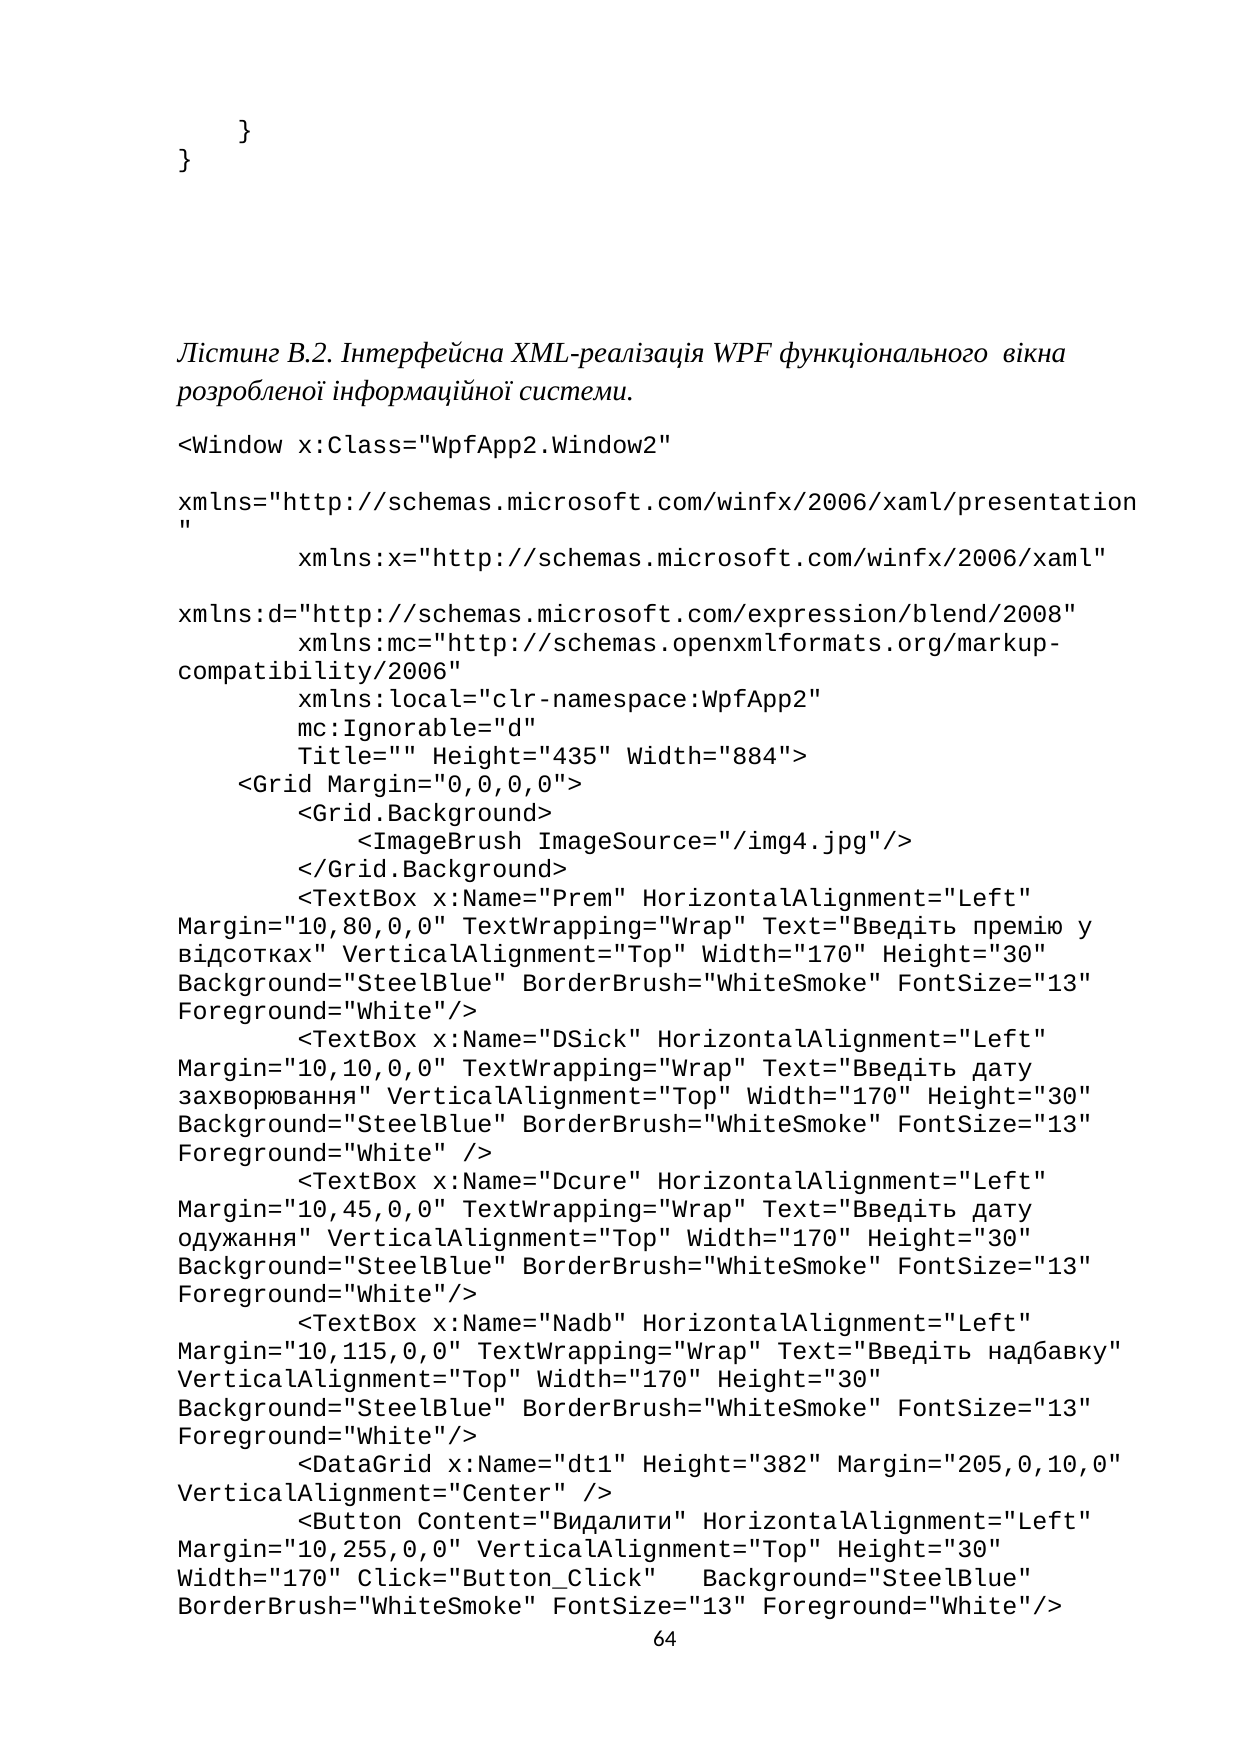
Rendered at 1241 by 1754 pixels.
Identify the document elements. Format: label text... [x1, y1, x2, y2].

text <Grid.Background> [177, 800, 1152, 829]
text <DataGrid x:Name="dt1" Height="382" Margin="205,0,10,0" VerticalAlignment="Center" /> [177, 1452, 1152, 1509]
text xmlns:local="clr-namespace:WpfApp2" [177, 687, 1152, 715]
text xmlns:mc="http://schemas.openxmlformats.org/markup-compatibility/2006" [177, 630, 1152, 687]
text } [177, 146, 1152, 175]
text <TextBox x:Name="Nadb" HorizontalAlignment="Left" Margin="10,115,0,0" TextWrapping="Wrap" Text="Введіть надбавку" VerticalAlignment="Top" Width="170" Height="30" Background="SteelBlue" BorderBrush="WhiteSmoke" FontSize="13" Foreground="White"/> [177, 1310, 1152, 1452]
text <Button Content="Видалити" HorizontalAlignment="Left" Margin="10,255,0,0" VerticalAlignment="Top" Height="30" Width="170" Click="Button_Click" Background="SteelBlue" BorderBrush="WhiteSmoke" FontSize="13" Foreground="White"/> [177, 1509, 1152, 1622]
text xmlns:d="http://schemas.microsoft.com/expression/blend/2008" [177, 574, 1152, 630]
text xmlns="http://schemas.microsoft.com/winfx/2006/xaml/presentation" [177, 461, 1152, 546]
text Лістинг В.2. Інтерфейсна XML-реалізація WPF функціонального вікна розробленої інформаційної системи. [177, 335, 1152, 407]
text <Window x:Class="WpfApp2.Window2" [177, 433, 1152, 461]
text Title="" Height="435" Width="884"> [177, 744, 1152, 772]
text <TextBox x:Name="Dcure" HorizontalAlignment="Left" Margin="10,45,0,0" TextWrapping="Wrap" Text="Введіть дату одужання" VerticalAlignment="Top" Width="170" Height="30" Background="SteelBlue" BorderBrush="WhiteSmoke" FontSize="13" Foreground="White"/> [177, 1169, 1152, 1310]
text mc:Ignorable="d" [177, 715, 1152, 744]
text xmlns:x="http://schemas.microsoft.com/winfx/2006/xaml" [177, 546, 1152, 574]
text <TextBox x:Name="DSick" HorizontalAlignment="Left" Margin="10,10,0,0" TextWrapping="Wrap" Text="Введіть дату захворювання" VerticalAlignment="Top" Width="170" Height="30" Background="SteelBlue" BorderBrush="WhiteSmoke" FontSize="13" Foreground="White" /> [177, 1027, 1152, 1169]
text <ImageBrush ImageSource="/img4.jpg"/> [177, 829, 1152, 857]
text <TextBox x:Name="Prem" HorizontalAlignment="Left" Margin="10,80,0,0" TextWrapping="Wrap" Text="Введіть премію у відсотках" VerticalAlignment="Top" Width="170" Height="30" Background="SteelBlue" BorderBrush="WhiteSmoke" FontSize="13" Foreground="White"/> [177, 885, 1152, 1027]
text } [177, 118, 1152, 146]
text <Grid Margin="0,0,0,0"> [177, 772, 1152, 800]
text </Grid.Background> [177, 857, 1152, 885]
